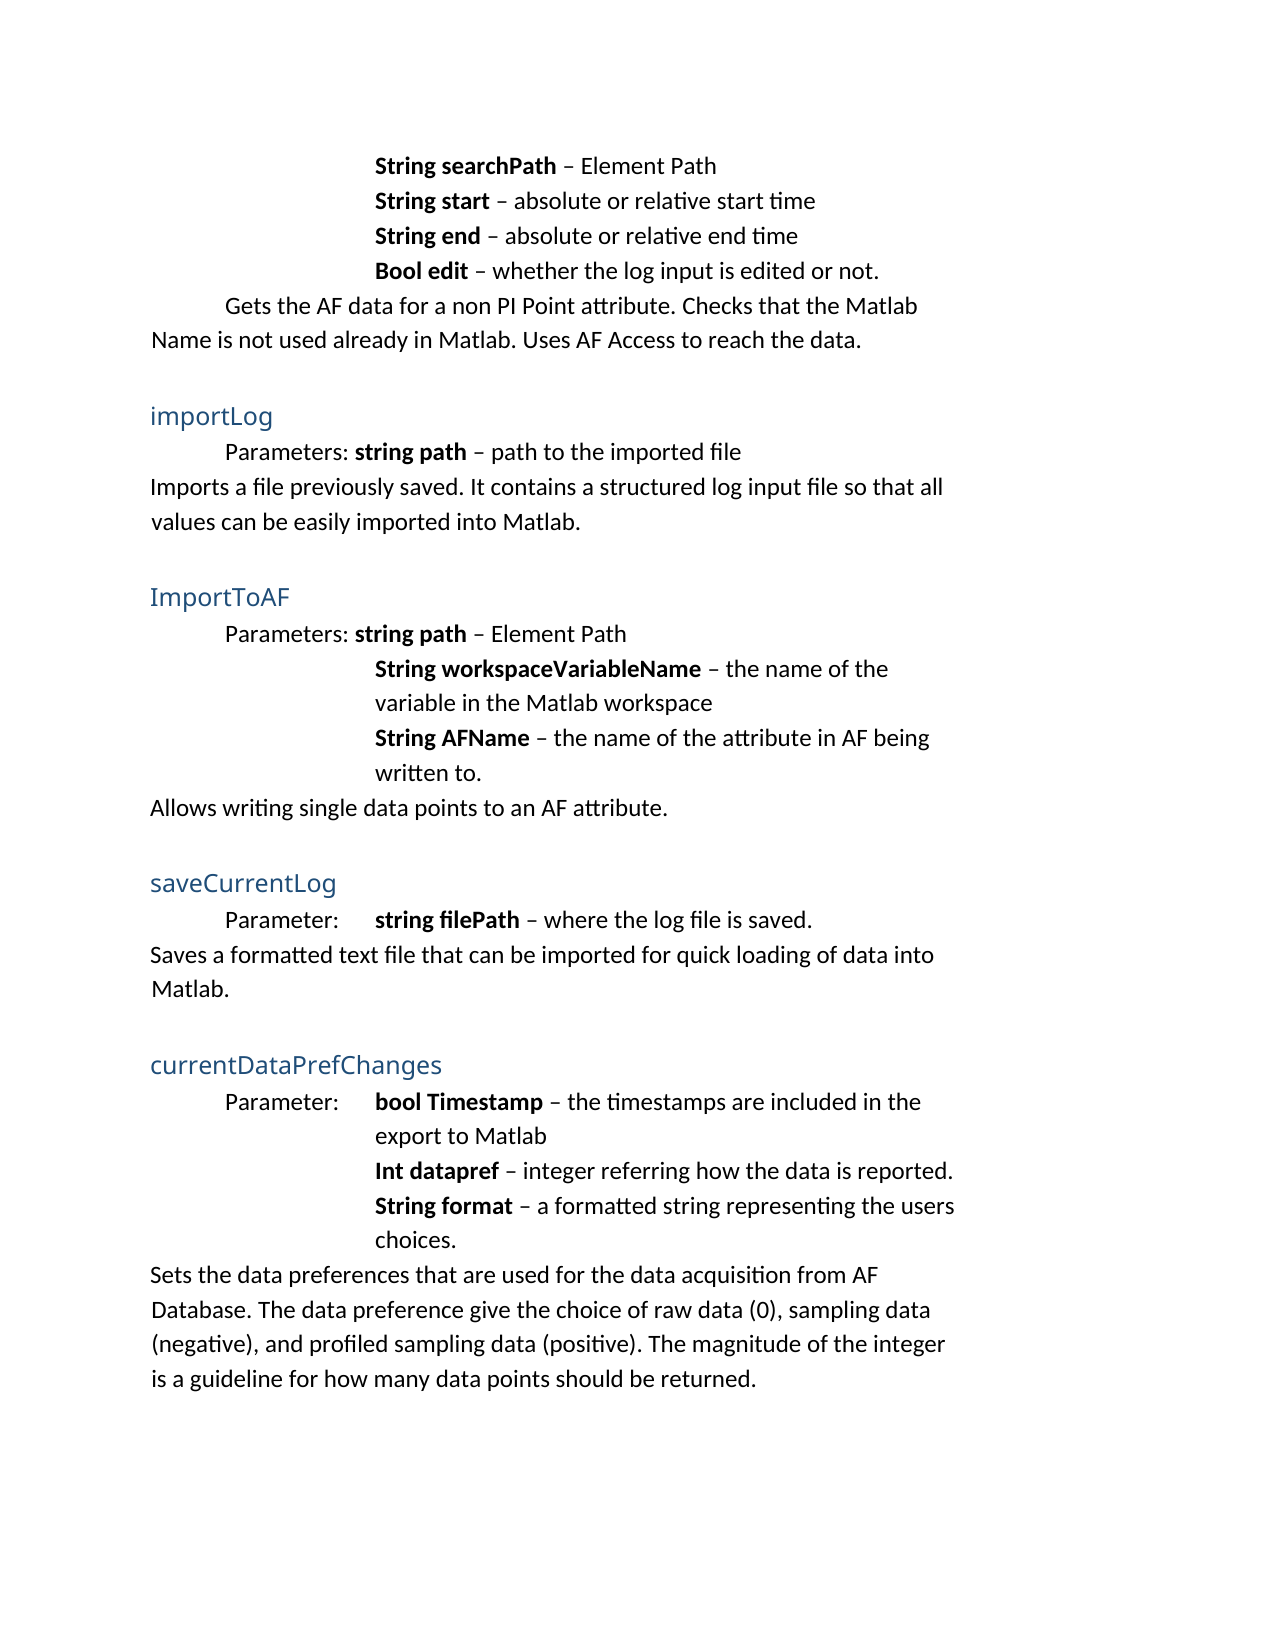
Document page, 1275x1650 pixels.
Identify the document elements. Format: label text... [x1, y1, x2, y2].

text String searchPath – Element Path [225, 150, 966, 181]
text Allows writing single data points to an AF attribute. [150, 792, 966, 823]
text String AFName – the name of the attribute in AF being written to. [375, 723, 966, 788]
text Parameter: string filePath – where the log file is saved. [150, 904, 966, 935]
text Parameters: string path – Element Path [150, 618, 966, 649]
text String format – a formatted string representing the users choices. [225, 1190, 966, 1255]
text Imports a file previously saved. It contains a structured log input file so that all values can be easily imported into Matlab. [150, 472, 966, 537]
text Bool edit – whether the log input is edited or not. [225, 255, 966, 286]
text Saves a formatted text file that can be imported for quick loading of data into Matlab. [150, 939, 966, 1004]
subtitle saveCurrentLog [150, 866, 966, 900]
text Parameter: bool Timestamp – the timestamps are included in the export to Matlab [225, 1086, 966, 1151]
subtitle currentDataPrefChanges [150, 1047, 966, 1081]
text Parameters: string path – path to the imported file [150, 437, 966, 467]
text String end – absolute or relative end time [225, 220, 966, 251]
text String start – absolute or relative start time [225, 185, 966, 216]
subtitle ImportToAF [150, 580, 966, 614]
text Sets the data preferences that are used for the data acquisition from AF Database. The data preference give the choice of raw data (0), sampling data (negative), and profiled sampling data (positive). The magnitude of the integer is a guideline for how many data points should be returned. [150, 1260, 966, 1394]
text Gets the AF data for a non PI Point attribute. Checks that the Matlab Name is not used already in Matlab. Uses AF Access to reach the data. [150, 290, 966, 355]
text Int datapref – integer referring how the data is reported. [225, 1155, 966, 1186]
text String workspaceVariableName – the name of the variable in the Matlab workspace [375, 653, 966, 718]
subtitle importLog [150, 398, 966, 432]
